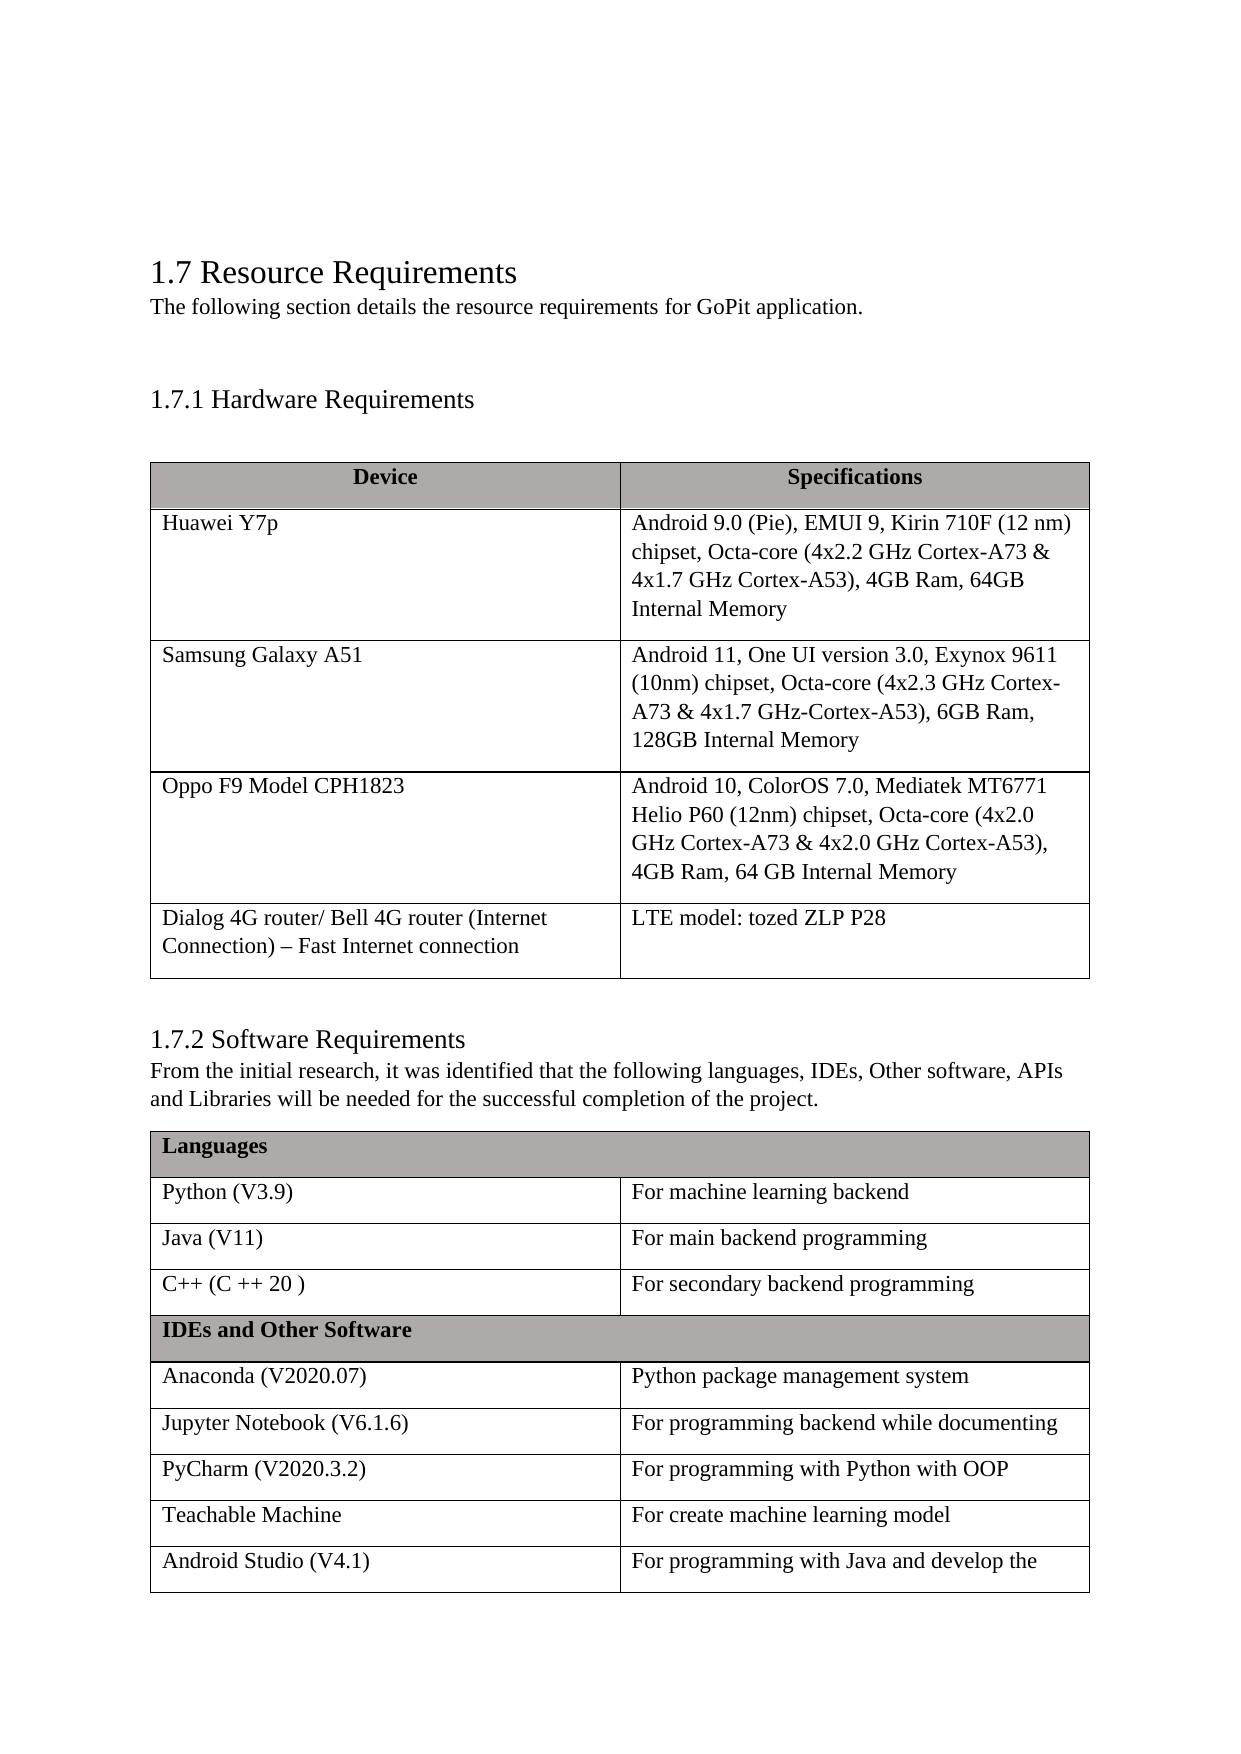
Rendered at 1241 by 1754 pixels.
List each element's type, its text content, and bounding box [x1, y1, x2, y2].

table_cell PyCharm (V2020.3.2) [151, 1455, 620, 1500]
table_cell Android 11, One UI version 3.0, Exynox 9611 (10nm) chipset, Octa-core (4x2.3 GHz Cortex-A73 & 4x1.7 GHz-Cortex-A53), 6GB Ram, 128GB Internal Memory [621, 641, 1089, 771]
table_cell For main backend programming [621, 1224, 1089, 1269]
subtitle 1.7.2 Software Requirements [150, 1023, 1090, 1055]
table_cell Android Studio (V4.1) [151, 1547, 620, 1592]
table_cell Samsung Galaxy A51 [151, 641, 620, 771]
table_cell Jupyter Notebook (V6.1.6) [151, 1409, 620, 1454]
table_header Specifications [621, 463, 1089, 508]
text The following section details the resource requirements for GoPit application. [150, 293, 1090, 320]
table_cell For secondary backend programming [621, 1270, 1089, 1315]
table_cell Teachable Machine [151, 1501, 620, 1546]
subtitle 1.7.1 Hardware Requirements [150, 384, 1090, 415]
table_cell Android 10, ColorOS 7.0, Mediatek MT6771 Helio P60 (12nm) chipset, Octa-core (4x2.0 GHz Cortex-A73 & 4x2.0 GHz Cortex-A53), 4GB Ram, 64 GB Internal Memory [621, 773, 1089, 903]
table_cell Huawei Y7p [151, 510, 620, 640]
table_cell Dialog 4G router/ Bell 4G router (Internet Connection) – Fast Internet connection [151, 904, 620, 977]
table_header Device [151, 463, 620, 508]
table_cell Oppo F9 Model CPH1823 [151, 773, 620, 903]
table_cell C++ (C ++ 20 ) [151, 1270, 620, 1315]
subtitle 1.7 Resource Requirements [150, 252, 1090, 290]
table_cell For machine learning backend [621, 1178, 1089, 1223]
table_cell For programming backend while documenting [621, 1409, 1089, 1454]
table_cell LTE model: tozed ZLP P28 [621, 904, 1089, 977]
table_cell Java (V11) [151, 1224, 620, 1269]
table_cell Android 9.0 (Pie), EMUI 9, Kirin 710F (12 nm) chipset, Octa-core (4x2.2 GHz Cortex-A73 & 4x1.7 GHz Cortex-A53), 4GB Ram, 64GB Internal Memory [621, 510, 1089, 640]
table_cell Python (V3.9) [151, 1178, 620, 1223]
table_cell Anaconda (V2020.07) [151, 1363, 620, 1407]
text From the initial research, it was identified that the following languages, IDEs, Other software, APIs and Libraries will be needed for the successful completion of the project. [150, 1057, 1090, 1112]
table_cell Python package management system [621, 1363, 1089, 1407]
table_cell For programming with Java and develop the project [621, 1547, 1089, 1592]
table_header Languages [151, 1132, 1089, 1177]
table_cell For create machine learning model [621, 1501, 1089, 1546]
table_cell IDEs and Other Software [151, 1316, 1089, 1361]
table_cell For programming with Python with OOP [621, 1455, 1089, 1500]
